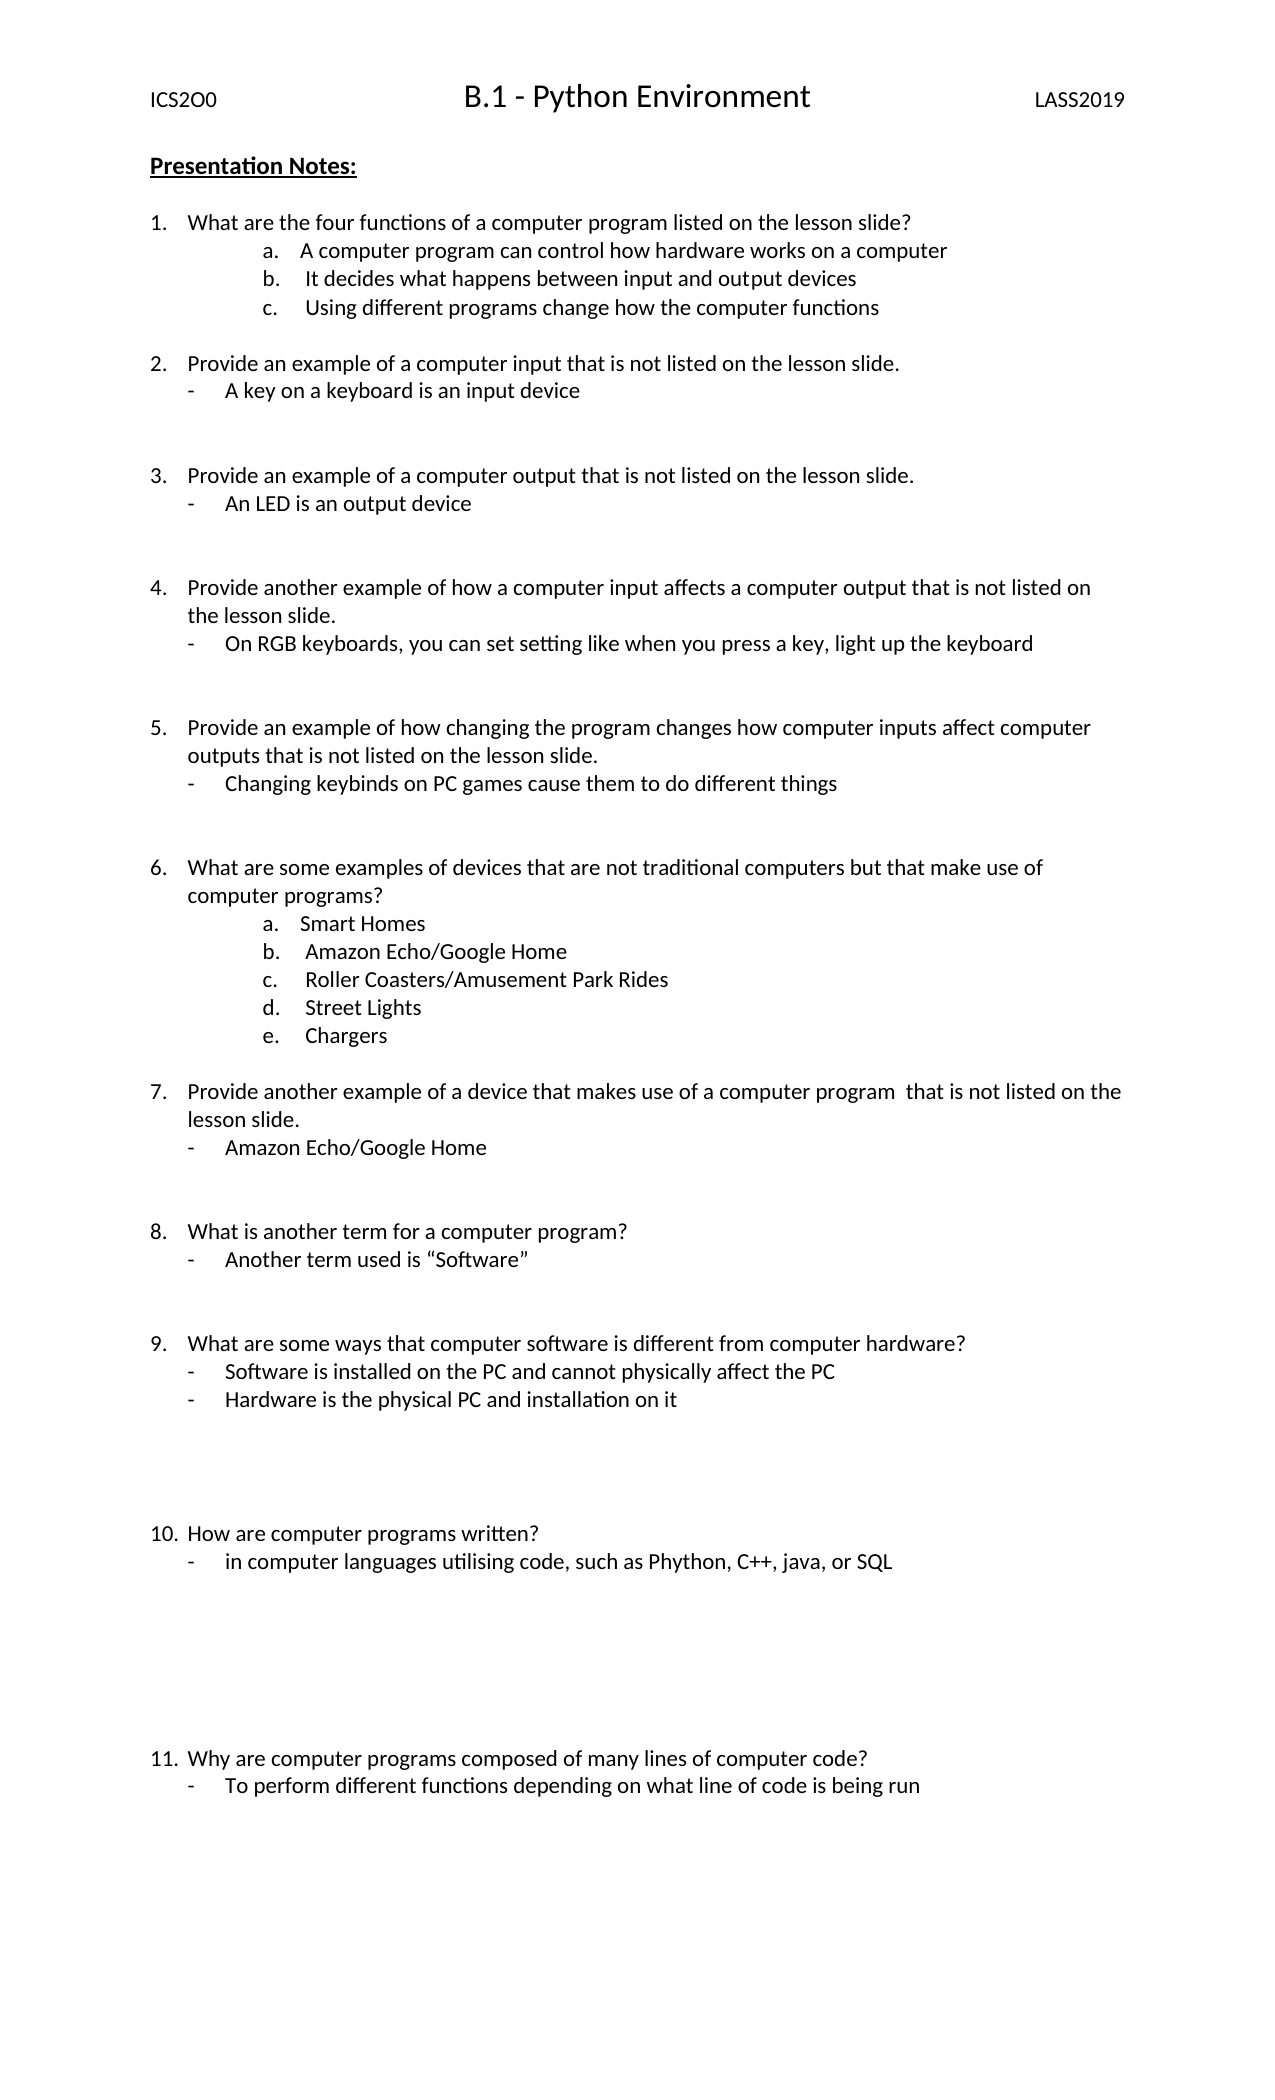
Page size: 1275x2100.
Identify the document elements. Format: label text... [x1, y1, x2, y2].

list in computer languages utilising code, such as Phython, C++, java, or SQL [187, 1547, 1125, 1576]
list Roller Coasters/Amusement Park Rides [262, 965, 1125, 993]
list Software is installed on the PC and cannot physically affect the PC [187, 1357, 1125, 1385]
list Amazon Echo/Google Home [187, 1133, 1125, 1161]
list Provide an example of a computer input that is not listed on the lesson slide. [150, 349, 1125, 377]
list What are the four functions of a computer program listed on the lesson slide? [150, 208, 1125, 237]
list Provide another example of how a computer input affects a computer output that is not listed on the lesson slide. [150, 573, 1125, 629]
list How are computer programs written? [150, 1519, 1125, 1547]
list Provide an example of how changing the program changes how computer inputs affect computer outputs that is not listed on the lesson slide. [150, 713, 1125, 769]
list An LED is an output device [187, 489, 1125, 517]
list Another term used is “Software” [187, 1245, 1125, 1273]
list Why are computer programs composed of many lines of computer code? [150, 1744, 1125, 1772]
list Changing keybinds on PC games cause them to do different things [187, 769, 1125, 797]
list What are some ways that computer software is different from computer hardware? [150, 1329, 1125, 1357]
text Presentation Notes: [150, 150, 1125, 181]
list Hardware is the physical PC and installation on it [187, 1385, 1125, 1413]
list It decides what happens between input and output devices [262, 264, 1125, 293]
list Amazon Echo/Google Home [262, 937, 1125, 965]
list A computer program can control how hardware works on a computer [262, 237, 1125, 264]
list Provide another example of a device that makes use of a computer program that is not listed on the lesson slide. [150, 1077, 1125, 1133]
list To perform different functions depending on what line of code is being run [187, 1772, 1125, 1800]
list On RGB keyboards, you can set setting like when you press a key, light up the keyboard [187, 629, 1125, 657]
list What is another term for a computer program? [150, 1217, 1125, 1245]
list A key on a keyboard is an input device [187, 377, 1125, 405]
list Street Lights [262, 993, 1125, 1021]
list Chargers [262, 1021, 1125, 1049]
list Using different programs change how the computer functions [262, 293, 1125, 321]
list Provide an example of a computer output that is not listed on the lesson slide. [150, 461, 1125, 489]
list What are some examples of devices that are not traditional computers but that make use of computer programs? [150, 853, 1125, 909]
list Smart Homes [262, 909, 1125, 937]
